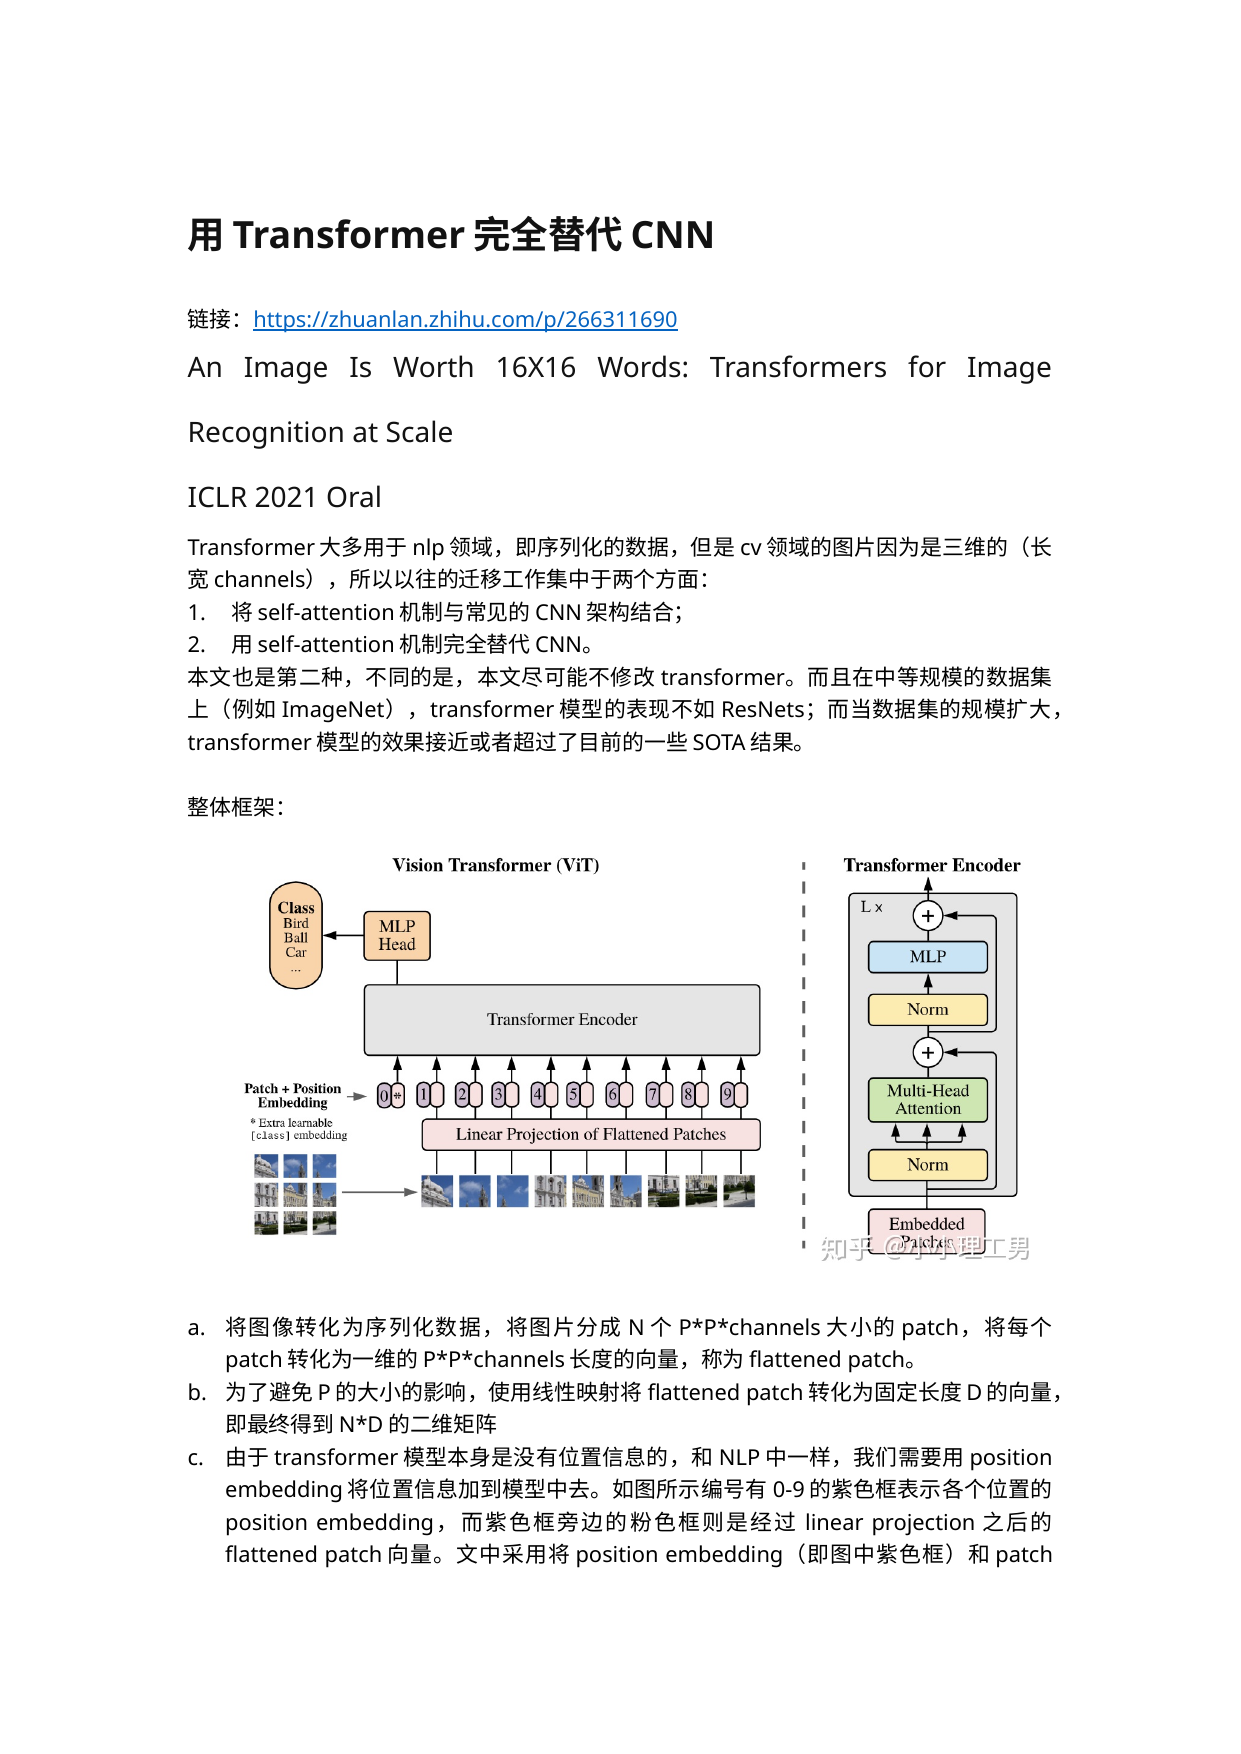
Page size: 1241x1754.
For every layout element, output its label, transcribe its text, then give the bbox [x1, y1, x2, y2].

list 将self-attention机制与常见的CNN架构结合； [187, 594, 1053, 627]
list 用self-attention机制完全替代CNN。 [187, 627, 1053, 659]
text An Image Is Worth 16X16 Words: Transformers for Image Recognition at Scale [187, 377, 1053, 464]
text 整体框架： [187, 789, 1053, 822]
list 为了避免P的大小的影响，使用线性映射将flattened patch转化为固定长度D的向量，即最终得到N*D的二维矩阵 [187, 1374, 1053, 1439]
text An Image Is Worth 16X16 Words: Transformers for Image Recognition at Scale [187, 334, 1053, 376]
text 链接：https://zhuanlan.zhihu.com/p/266311690 [187, 302, 1053, 334]
text 本文也是第二种，不同的是，本文尽可能不修改transformer。而且在中等规模的数据集上（例如ImageNet），transformer模型的表现不如ResNets；而当数据集的规模扩大，transformer模型的效果接近或者超过了目前的一些SOTA结果。 [187, 659, 1053, 757]
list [187, 1439, 1053, 1569]
picture [187, 822, 1053, 1284]
list 将图像转化为序列化数据，将图片分成N个P*P*channels大小的patch，将每个patch转化为一维的P*P*channels长度的向量，称为flattened patch。 [187, 1309, 1053, 1374]
text 用Transformer完全替代CNN [187, 199, 1053, 264]
text Transformer大多用于nlp领域，即序列化的数据，但是cv领域的图片因为是三维的（长宽channels），所以以往的迁移工作集中于两个方面： [187, 529, 1053, 594]
text ICLR 2021 Oral [187, 464, 1053, 529]
